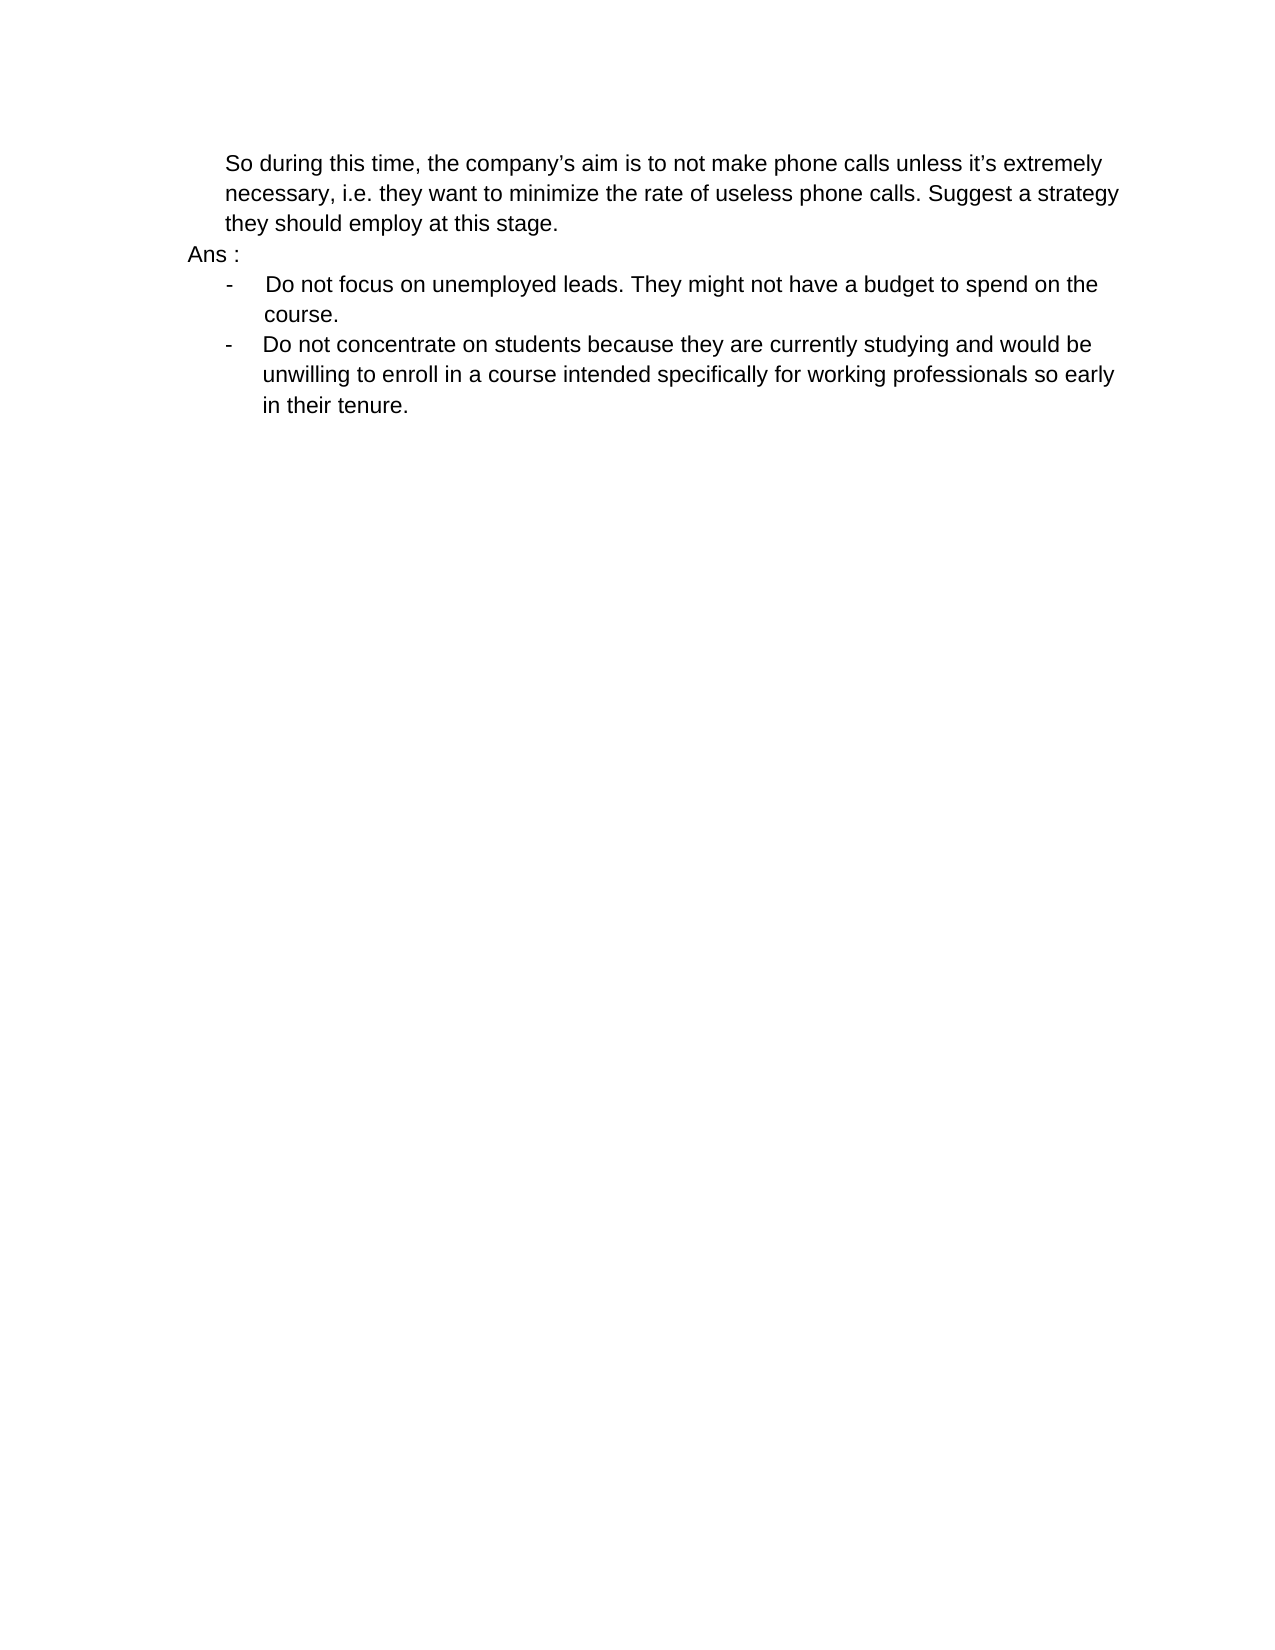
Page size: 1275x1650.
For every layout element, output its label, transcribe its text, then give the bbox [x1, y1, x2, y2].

list Do not concentrate on students because they are currently studying and would be unwilling to enroll in a course intended specifically for working professionals so early in their tenure. [225, 331, 1125, 418]
text - Do not focus on unemployed leads. They might not have a budget to spend on the [187, 271, 1125, 297]
text Ans : [187, 241, 1125, 267]
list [187, 150, 1125, 237]
text course. [187, 301, 1125, 327]
